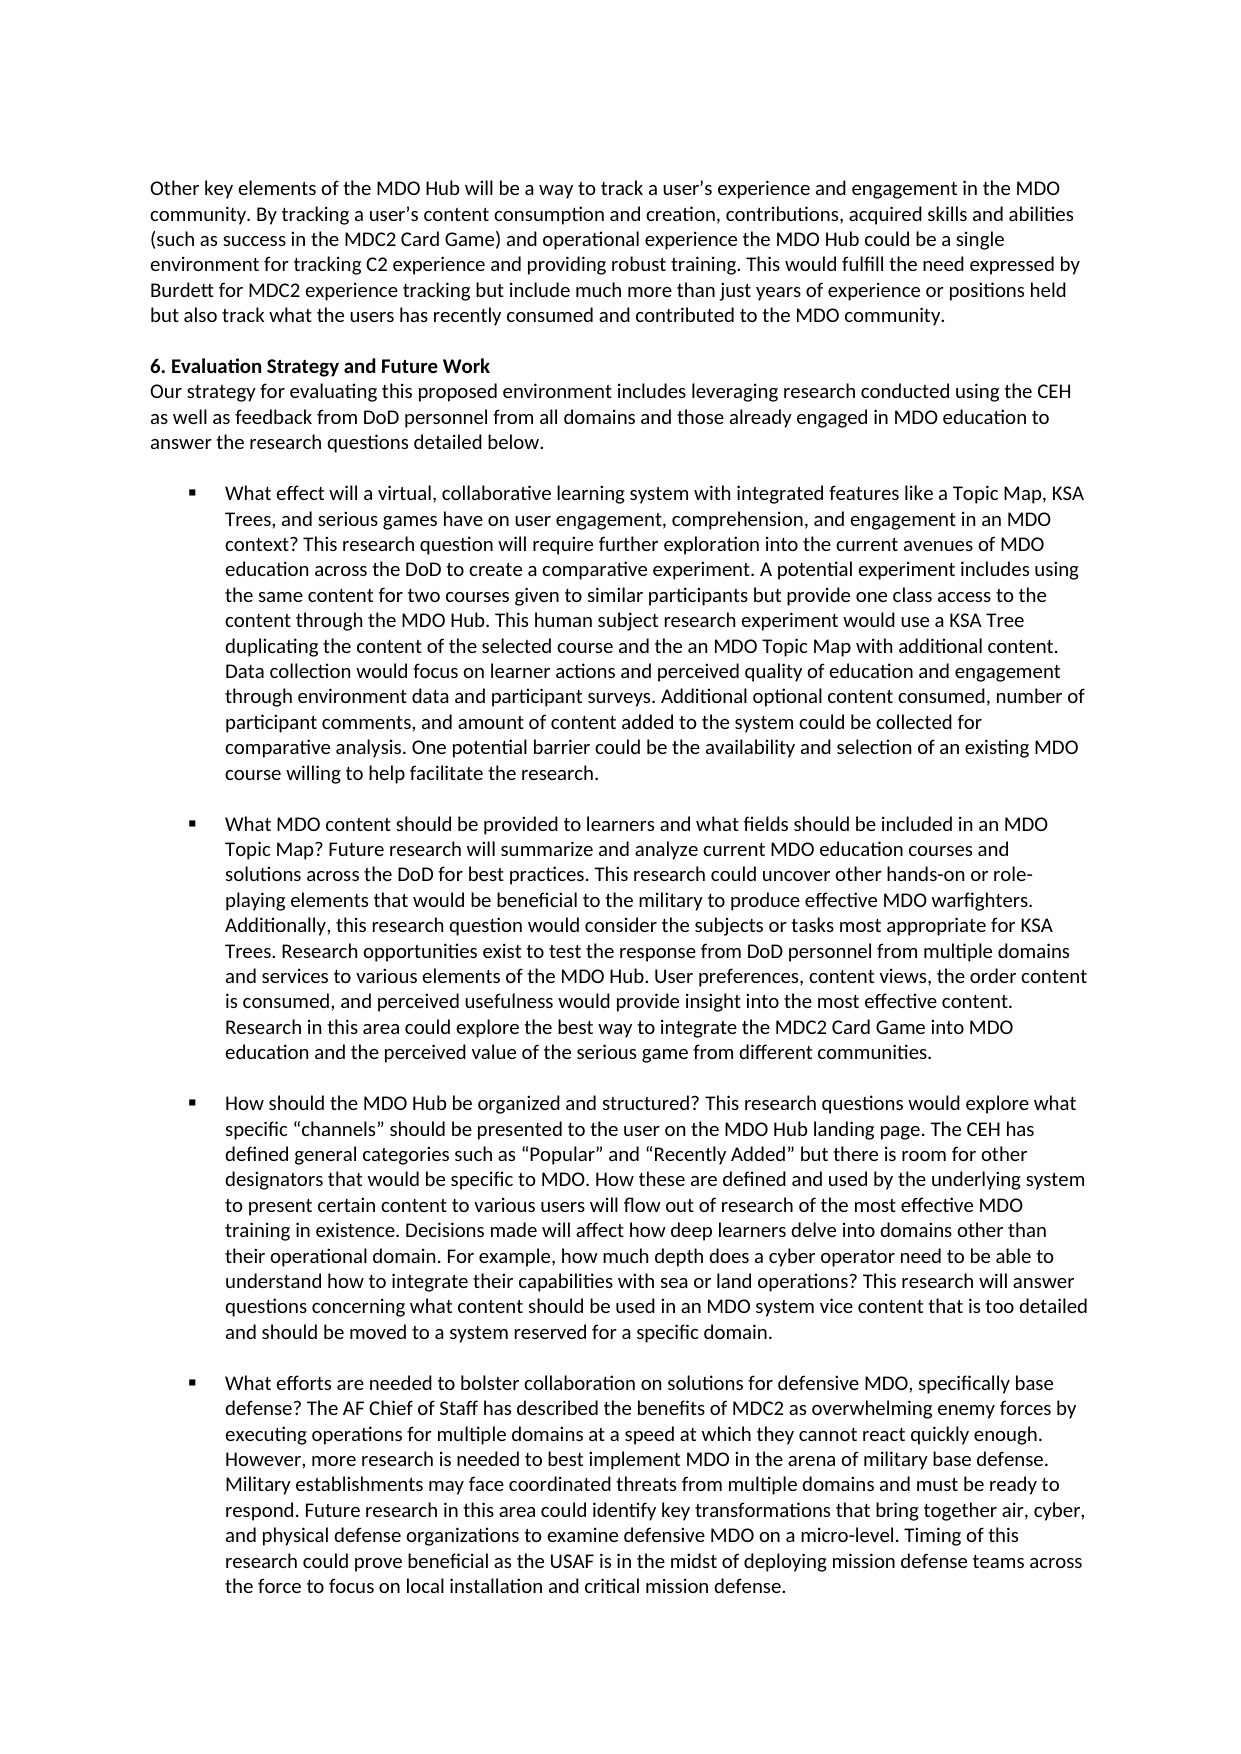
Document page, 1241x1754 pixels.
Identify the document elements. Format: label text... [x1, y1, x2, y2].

text Other key elements of the MDO Hub will be a way to track a user’s experience and engagement in the MDO community. By tracking a user’s content consumption and creation, contributions, acquired skills and abilities (such as success in the MDC2 Card Game) and operational experience the MDO Hub could be a single environment for tracking C2 experience and providing robust training. This would fulfill the need expressed by Burdett for MDC2 experience tracking but include much more than just years of experience or positions held but also track what the users has recently consumed and contributed to the MDO community. [150, 175, 1090, 328]
text Our strategy for evaluating this proposed environment includes leveraging research conducted using the CEH as well as feedback from DoD personnel from all domains and those already engaged in MDO education to answer the research questions detailed below. [150, 379, 1090, 455]
list What effect will a virtual, collaborative learning system with integrated features like a Topic Map, KSA Trees, and serious games have on user engagement, comprehension, and engagement in an MDO context? This research question will require further exploration into the current avenues of MDO education across the DoD to create a comparative experiment. A potential experiment includes using the same content for two courses given to similar participants but provide one class access to the content through the MDO Hub. This human subject research experiment would use a KSA Tree duplicating the content of the selected course and the an MDO Topic Map with additional content. Data collection would focus on learner actions and perceived quality of education and engagement through environment data and participant surveys. Additional optional content consumed, number of participant comments, and amount of content added to the system could be collected for comparative analysis. One potential barrier could be the availability and selection of an existing MDO course willing to help facilitate the research. [187, 480, 1090, 785]
text 6. Evaluation Strategy and Future Work [150, 353, 1090, 379]
list What MDO content should be provided to learners and what fields should be included in an MDO Topic Map? Future research will summarize and analyze current MDO education courses and solutions across the DoD for best practices. This research could uncover other hands-on or role-playing elements that would be beneficial to the military to produce effective MDO warfighters. Additionally, this research question would consider the subjects or tasks most appropriate for KSA Trees. Research opportunities exist to test the response from DoD personnel from multiple domains and services to various elements of the MDO Hub. User preferences, content views, the order content is consumed, and perceived usefulness would provide insight into the most effective content. Research in this area could explore the best way to integrate the MDC2 Card Game into MDO education and the perceived value of the serious game from different communities. [187, 811, 1090, 1065]
list How should the MDO Hub be organized and structured? This research questions would explore what specific “channels” should be presented to the user on the MDO Hub landing page. The CEH has defined general categories such as “Popular” and “Recently Added” but there is room for other designators that would be specific to MDO. How these are defined and used by the underlying system to present certain content to various users will flow out of research of the most effective MDO training in existence. Decisions made will affect how deep learners delve into domains other than their operational domain. For example, how much depth does a cyber operator need to be able to understand how to integrate their capabilities with sea or land operations? This research will answer questions concerning what content should be used in an MDO system vice content that is too detailed and should be moved to a system reserved for a specific domain. [187, 1090, 1090, 1344]
list What efforts are needed to bolster collaboration on solutions for defensive MDO, specifically base defense? The AF Chief of Staff has described the benefits of MDC2 as overwhelming enemy forces by executing operations for multiple domains at a speed at which they cannot react quickly enough. However, more research is needed to best implement MDO in the arena of military base defense. Military establishments may face coordinated threats from multiple domains and must be ready to respond. Future research in this area could identify key transformations that bring together air, cyber, and physical defense organizations to examine defensive MDO on a micro-level. Timing of this research could prove beneficial as the USAF is in the midst of deploying mission defense teams across the force to focus on local installation and critical mission defense. [187, 1370, 1090, 1599]
